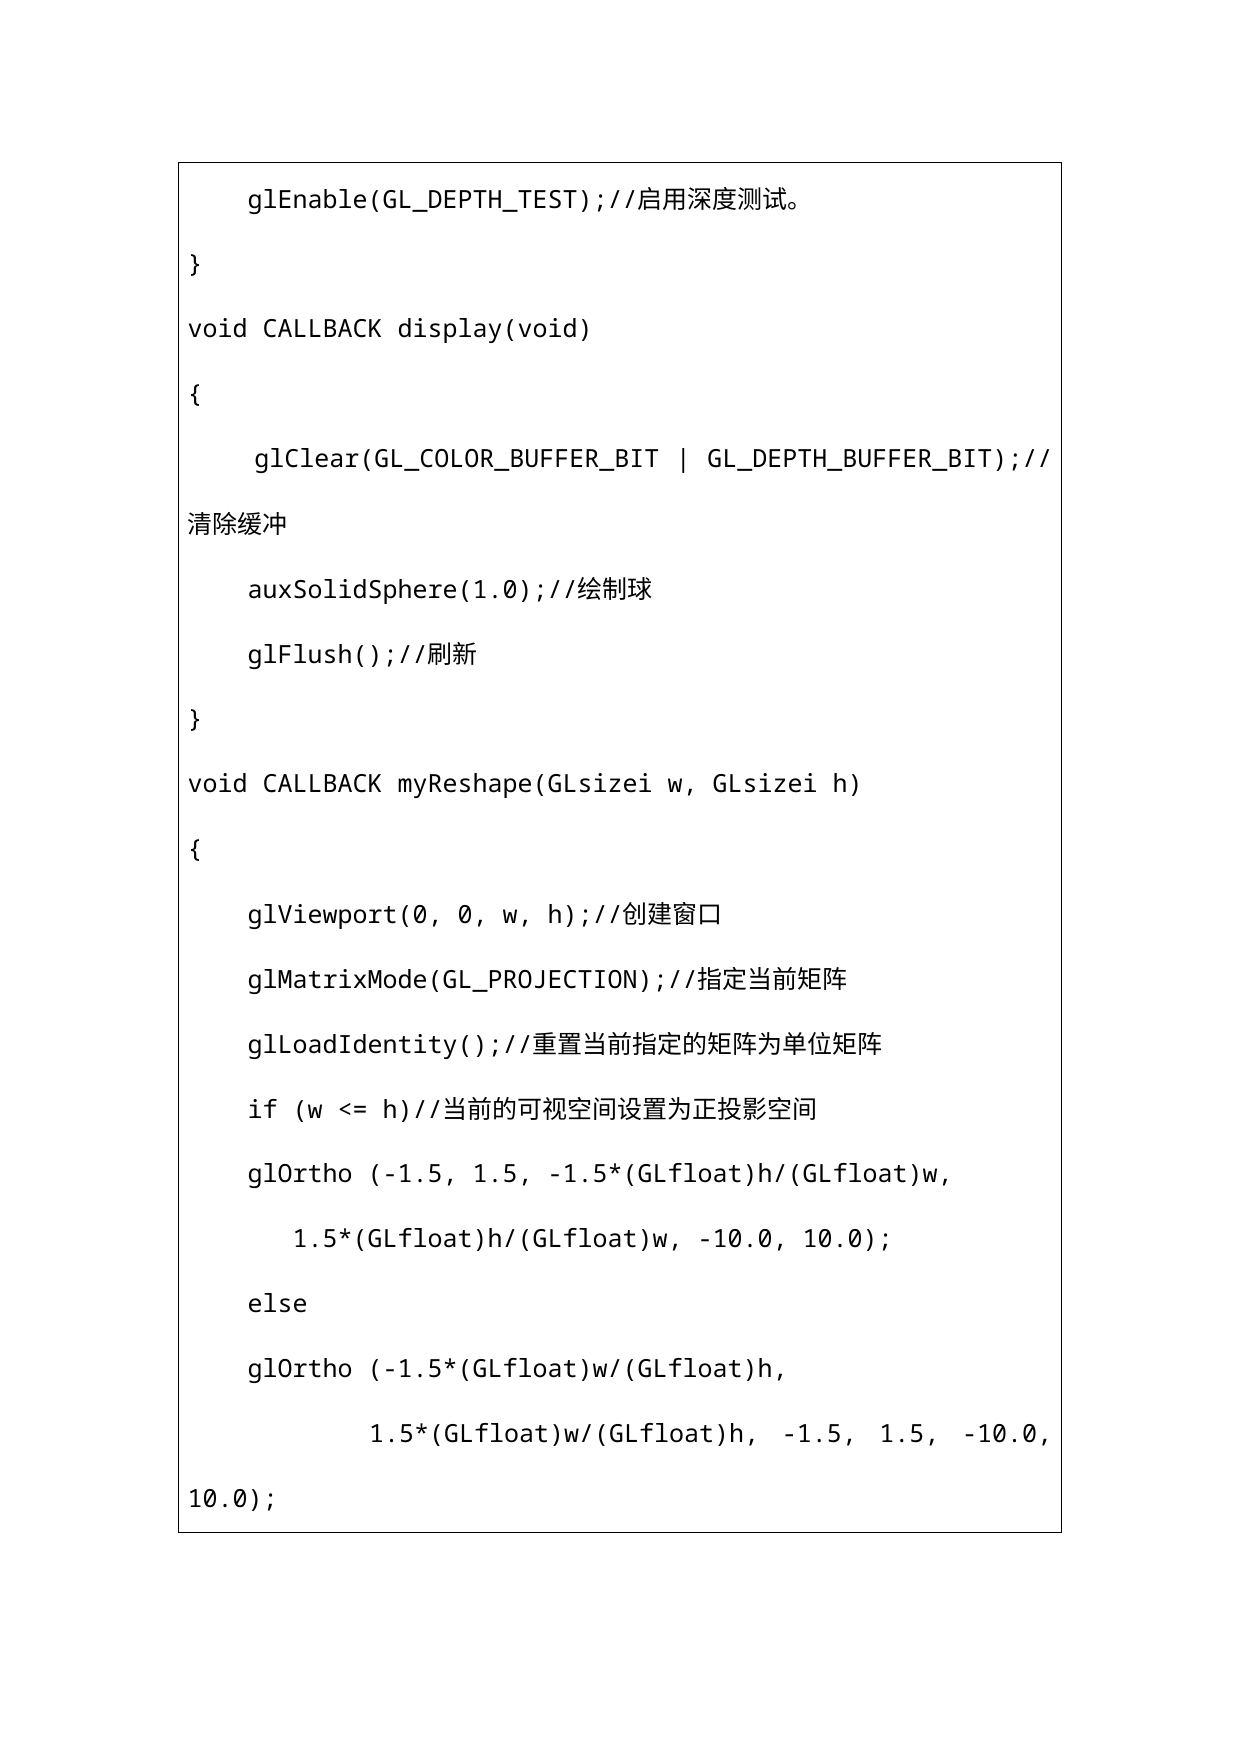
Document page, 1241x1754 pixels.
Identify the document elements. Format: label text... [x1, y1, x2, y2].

text } [187, 230, 1053, 295]
text { [187, 815, 1053, 880]
text glLoadIdentity();//重置当前指定的矩阵为单位矩阵 [187, 1010, 1053, 1075]
text } [187, 685, 1053, 750]
text glFlush();//刷新 [187, 620, 1053, 685]
text void CALLBACK myReshape(GLsizei w, GLsizei h) [187, 750, 1053, 815]
text glOrtho (-1.5*(GLfloat)w/(GLfloat)h, [187, 1335, 1053, 1397]
text glOrtho (-1.5, 1.5, -1.5*(GLfloat)h/(GLfloat)w, [187, 1140, 1053, 1205]
text 1.5*(GLfloat)w/(GLfloat)h, -1.5, 1.5, -10.0, 10.0); [179, 1397, 1061, 1532]
text glEnable(GL_DEPTH_TEST);//启用深度测试。 [179, 163, 1061, 230]
text else [187, 1270, 1053, 1335]
text glClear(GL_COLOR_BUFFER_BIT | GL_DEPTH_BUFFER_BIT);//清除缓冲 [187, 425, 1053, 555]
text auxSolidSphere(1.0);//绘制球 [187, 555, 1053, 620]
text void CALLBACK display(void) [187, 295, 1053, 360]
text glMatrixMode(GL_PROJECTION);//指定当前矩阵 [187, 945, 1053, 1010]
text { [187, 360, 1053, 425]
text glViewport(0, 0, w, h);//创建窗口 [187, 880, 1053, 945]
text if (w <= h)//当前的可视空间设置为正投影空间 [187, 1075, 1053, 1140]
text 1.5*(GLfloat)h/(GLfloat)w, -10.0, 10.0); [187, 1205, 1053, 1270]
